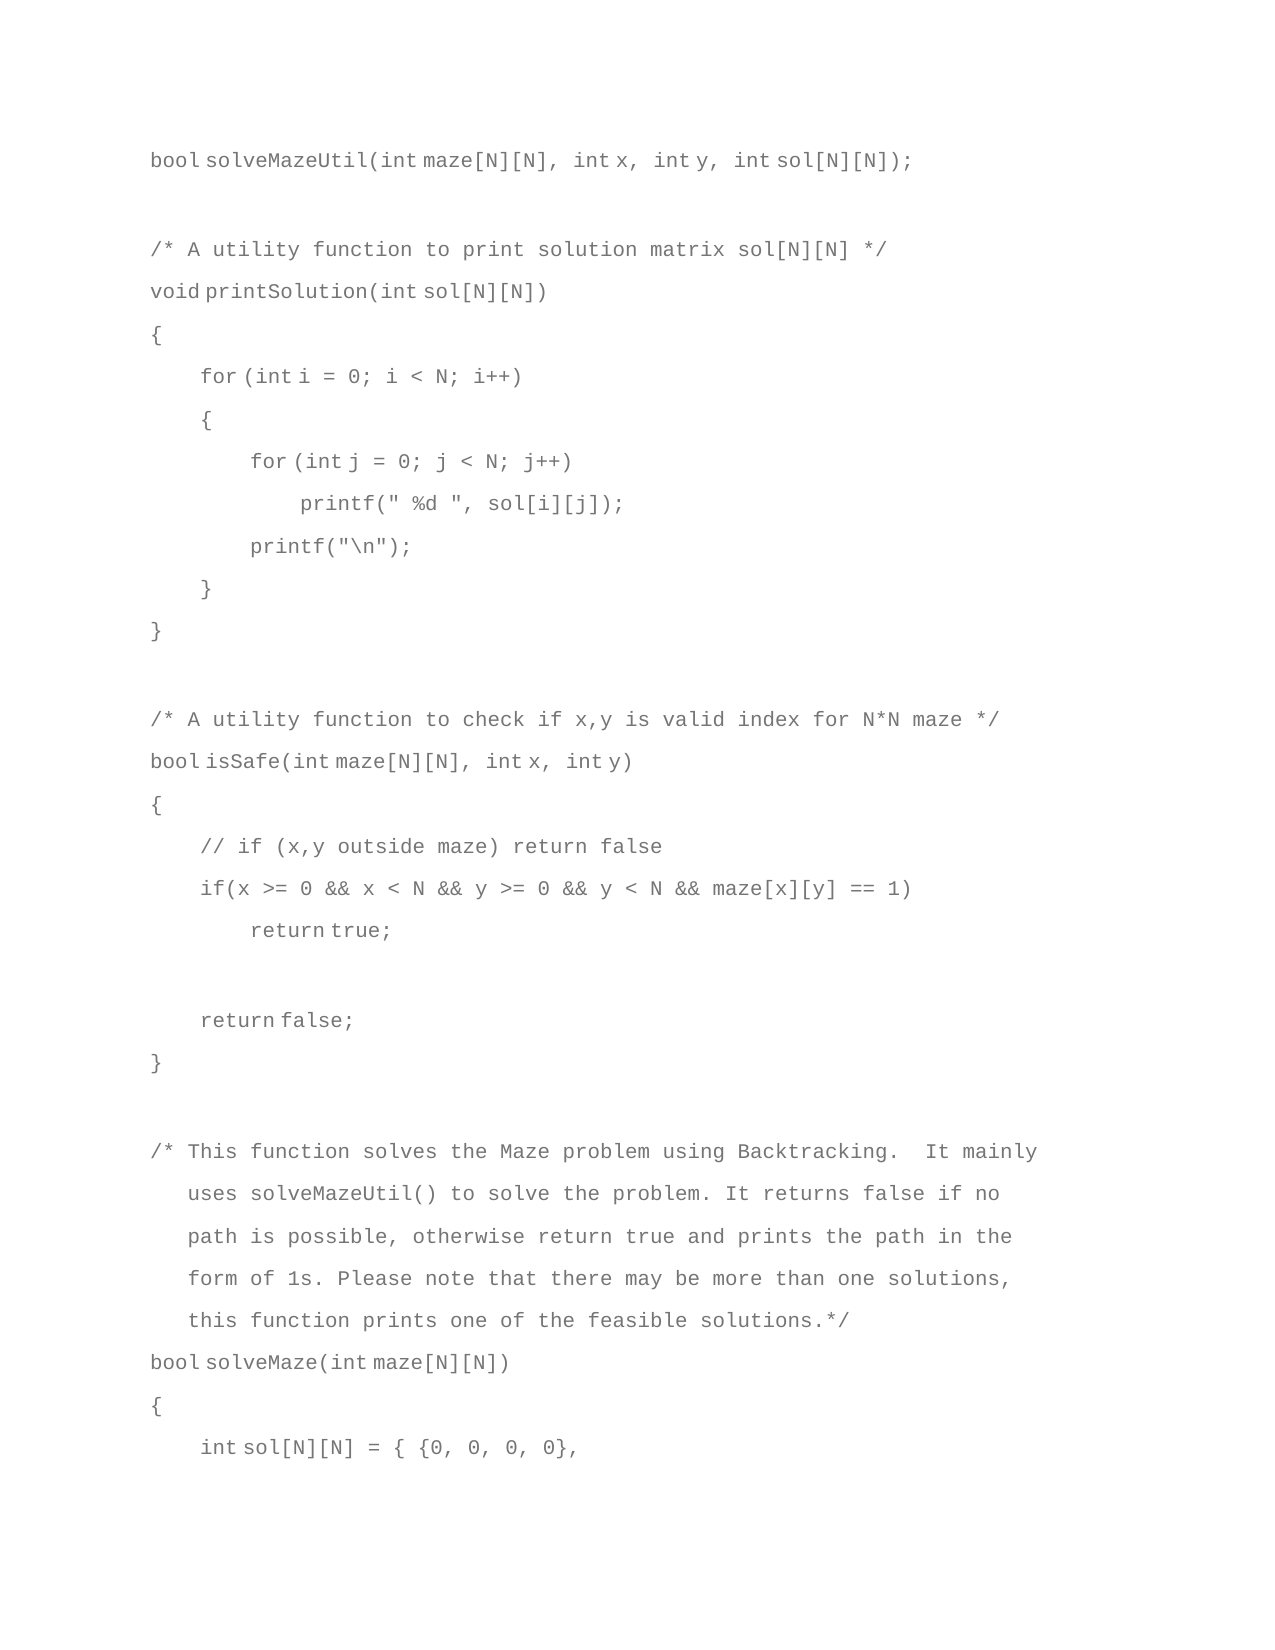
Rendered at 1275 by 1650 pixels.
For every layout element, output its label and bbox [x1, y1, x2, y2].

table_header [150, 150, 1109, 1479]
